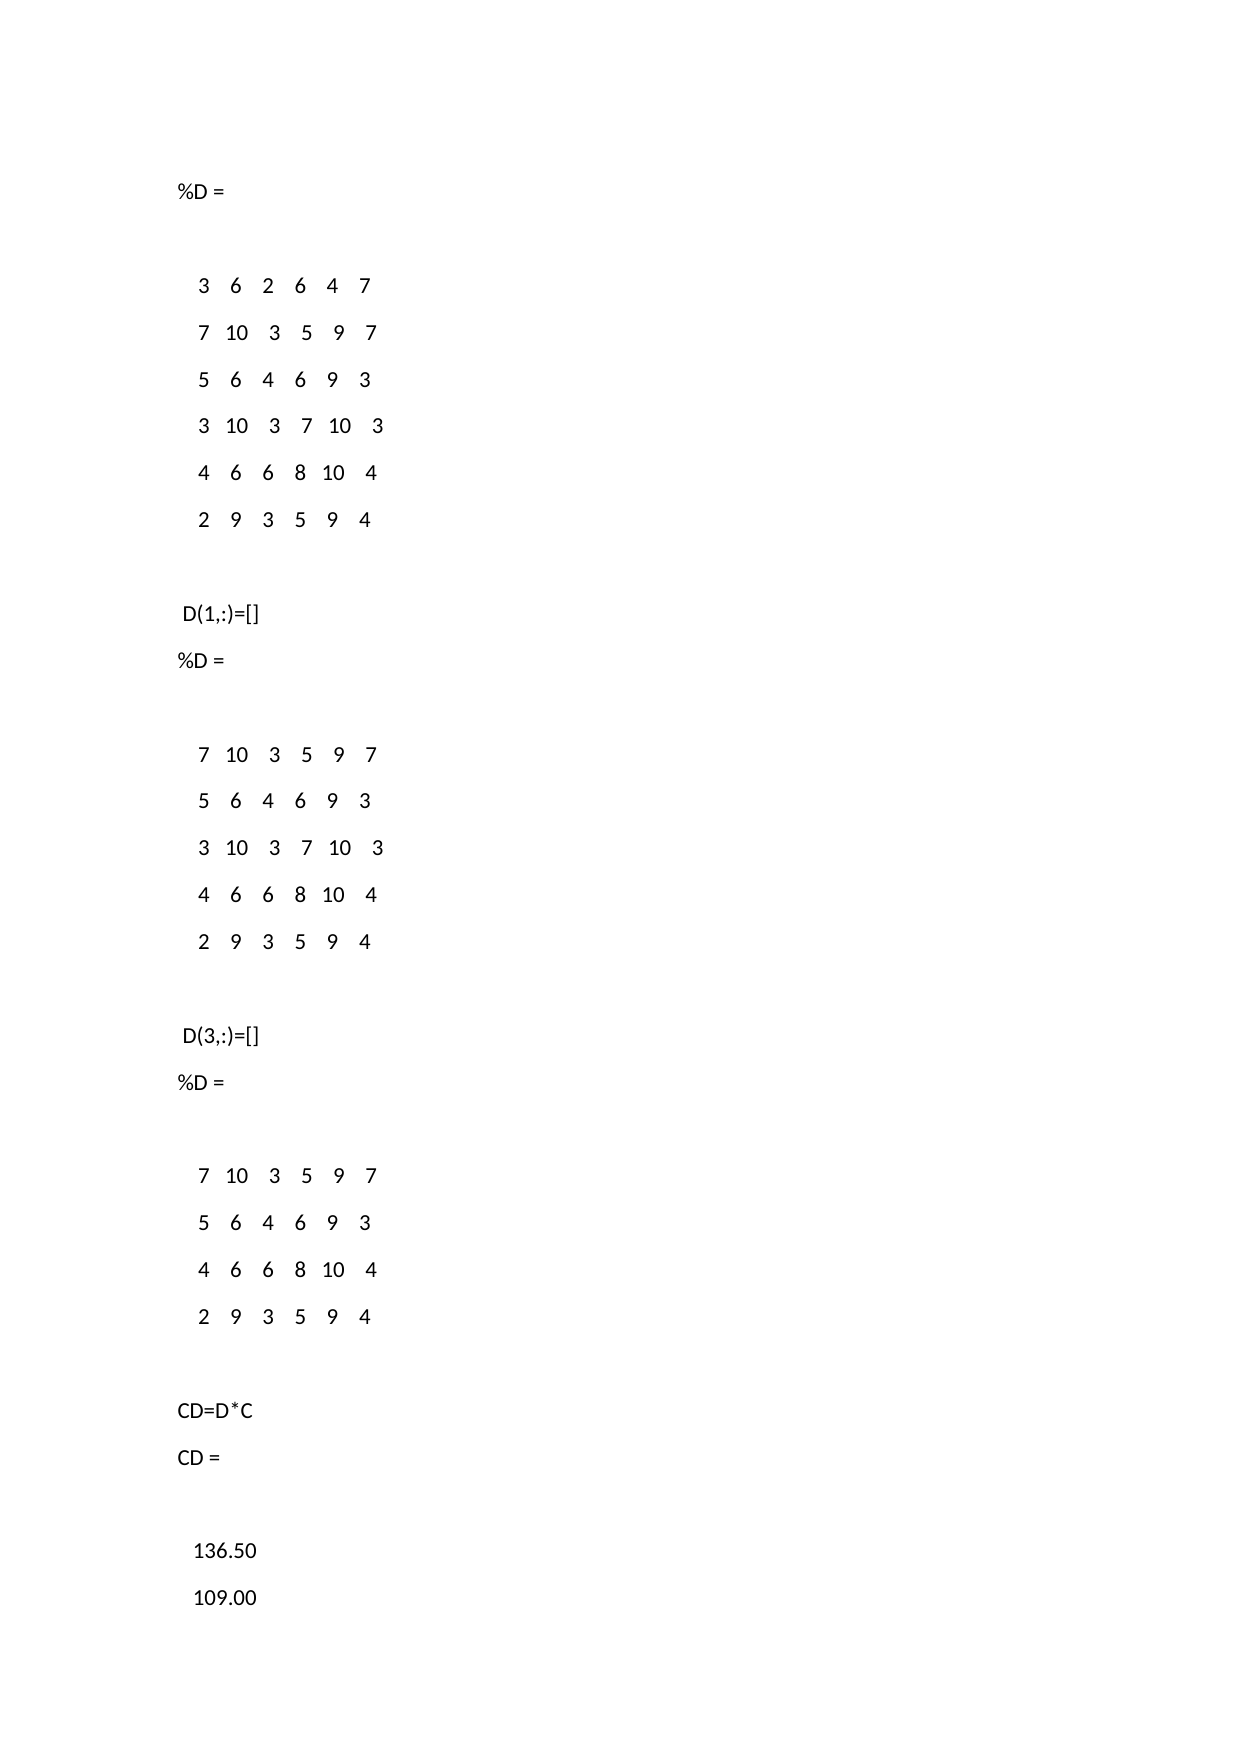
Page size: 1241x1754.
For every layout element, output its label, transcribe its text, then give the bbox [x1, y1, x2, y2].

text %D = [177, 1068, 1181, 1096]
text 2 9 3 5 9 4 [177, 927, 1181, 955]
text 7 10 3 5 9 7 [177, 1162, 1181, 1189]
text CD=D*C [177, 1396, 1181, 1424]
text 2 9 3 5 9 4 [177, 1302, 1181, 1330]
text 3 10 3 7 10 3 [177, 833, 1181, 861]
text 136.50 [177, 1537, 1181, 1564]
text CD = [177, 1443, 1181, 1471]
text 5 6 4 6 9 3 [177, 787, 1181, 814]
text 3 6 2 6 4 7 [177, 271, 1181, 299]
text 4 6 6 8 10 4 [177, 1255, 1181, 1283]
text 5 6 4 6 9 3 [177, 1208, 1181, 1236]
text 4 6 6 8 10 4 [177, 458, 1181, 486]
text D(3,:)=[] [177, 1021, 1181, 1049]
text 5 6 4 6 9 3 [177, 365, 1181, 393]
text %D = [177, 177, 1181, 205]
text 7 10 3 5 9 7 [177, 318, 1181, 346]
text 3 10 3 7 10 3 [177, 412, 1181, 439]
text %D = [177, 646, 1181, 674]
text 4 6 6 8 10 4 [177, 880, 1181, 908]
text 109.00 [177, 1583, 1181, 1611]
text 2 9 3 5 9 4 [177, 505, 1181, 533]
text 7 10 3 5 9 7 [177, 740, 1181, 768]
text D(1,:)=[] [177, 599, 1181, 627]
